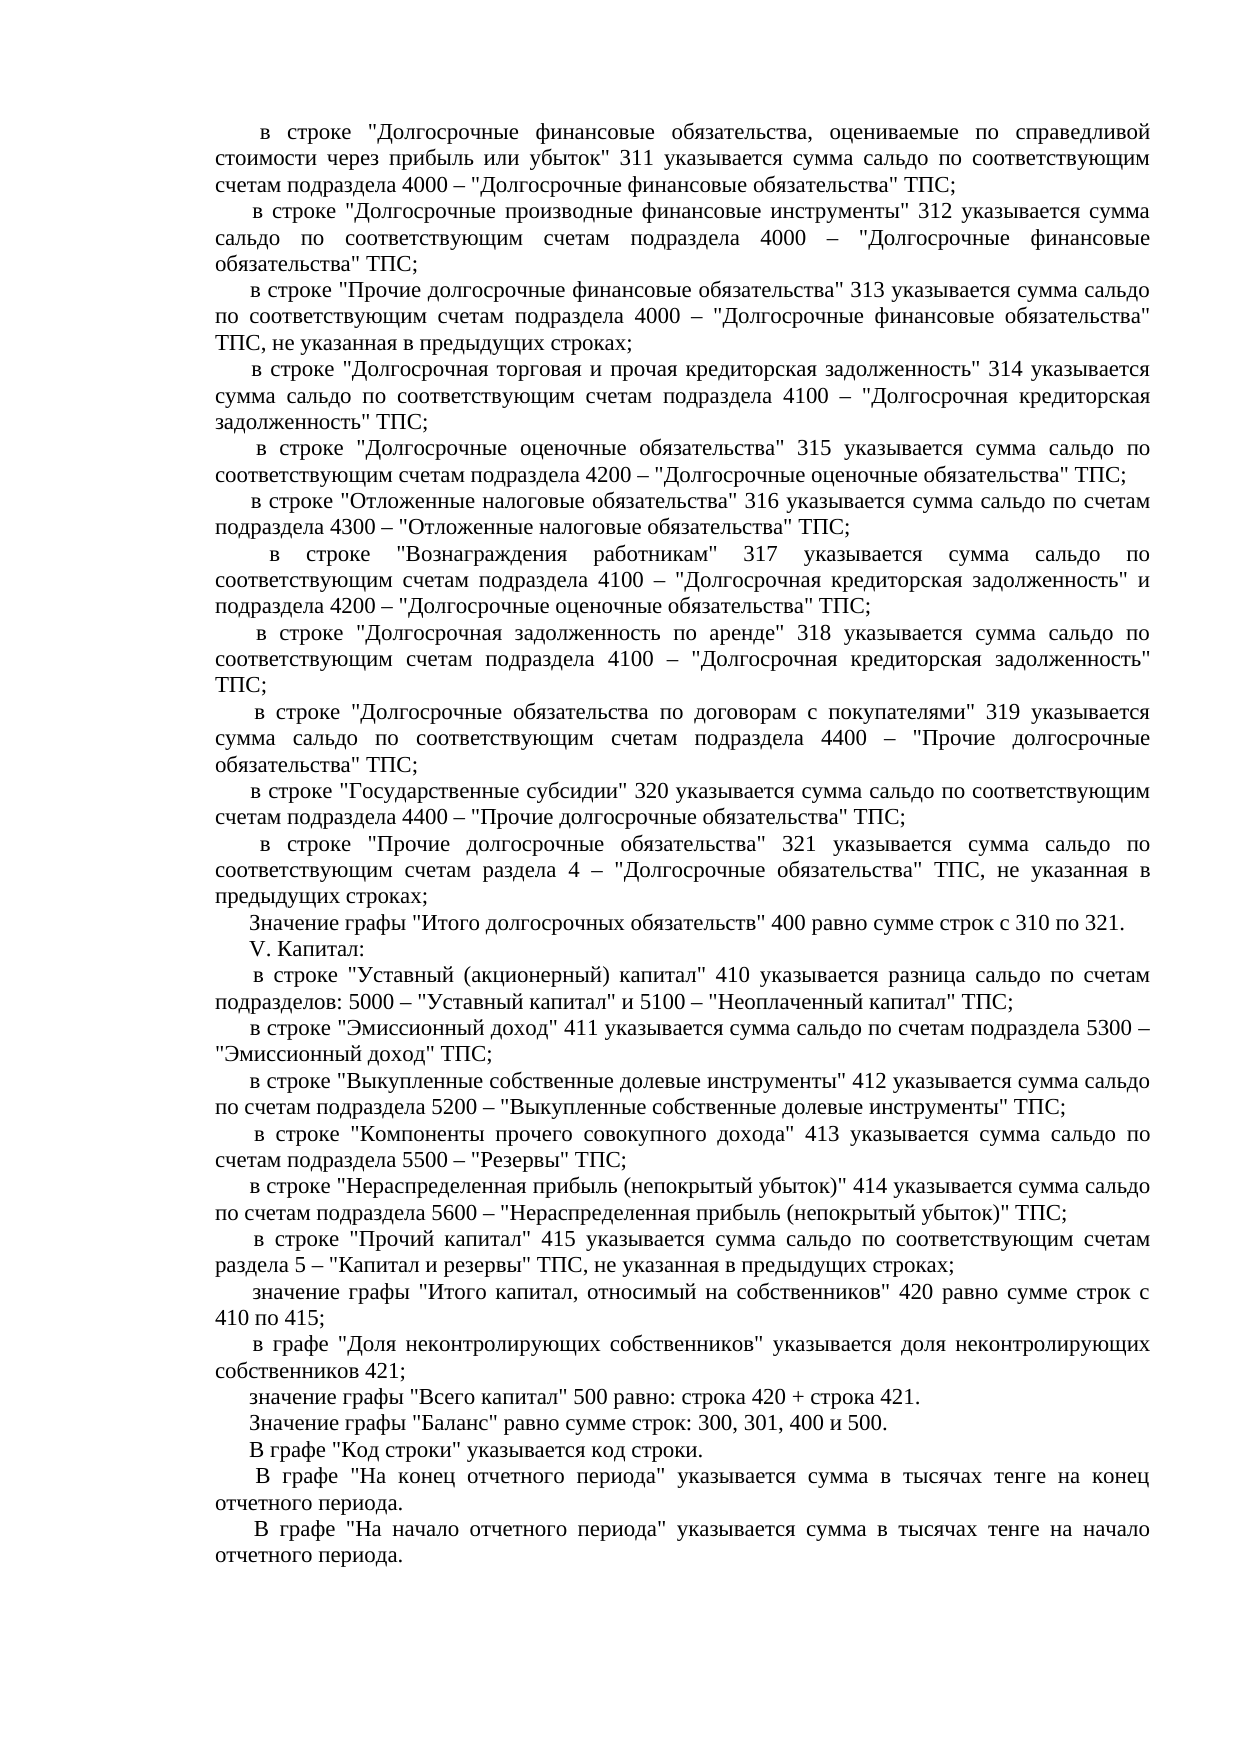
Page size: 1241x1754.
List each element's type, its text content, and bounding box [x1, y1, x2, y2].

text в строке "Компоненты прочего совокупного дохода" 413 указывается сумма сальдо по счетам подраздела 5500 – "Резервы" ТПС; [215, 1119, 1152, 1172]
text значение графы "Всего капитал" 500 равно: строка 420 + строка 421. [215, 1383, 1152, 1409]
text значение графы "Итого капитал, относимый на собственников" 420 равно сумме строк с 410 по 415; [215, 1278, 1152, 1330]
text Значение графы "Баланс" равно сумме строк: 300, 301, 400 и 500. [215, 1409, 1152, 1436]
text в строке "Долгосрочные финансовые обязательства, оцениваемые по справедливой стоимости через прибыль или убыток" 311 указывается сумма сальдо по соответствующим счетам подраздела 4000 – "Долгосрочные финансовые обязательства" ТПС; [215, 118, 1152, 197]
text в строке "Нераспределенная прибыль (непокрытый убыток)" 414 указывается сумма сальдо по счетам подраздела 5600 – "Нераспределенная прибыль (непокрытый убыток)" ТПС; [215, 1172, 1152, 1225]
text В графе "На конец отчетного периода" указывается сумма в тысячах тенге на конец отчетного периода. [215, 1462, 1152, 1515]
text в строке "Эмиссионный доход" 411 указывается сумма сальдо по счетам подраздела 5300 – "Эмиссионный доход" ТПС; [215, 1014, 1152, 1067]
text в строке "Долгосрочная торговая и прочая кредиторская задолженность" 314 указывается сумма сальдо по соответствующим счетам подраздела 4100 – "Долгосрочная кредиторская задолженность" ТПС; [215, 355, 1152, 434]
text в строке "Долгосрочные обязательства по договорам с покупателями" 319 указывается сумма сальдо по соответствующим счетам подраздела 4400 – "Прочие долгосрочные обязательства" ТПС; [215, 698, 1152, 777]
text в строке "Долгосрочные оценочные обязательства" 315 указывается сумма сальдо по соответствующим счетам подраздела 4200 – "Долгосрочные оценочные обязательства" ТПС; [215, 434, 1152, 487]
text Значение графы "Итого долгосрочных обязательств" 400 равно сумме строк с 310 по 321. [215, 909, 1152, 935]
text в графе "Доля неконтролирующих собственников" указывается доля неконтролирующих собственников 421; [215, 1330, 1152, 1383]
text В графе "Код строки" указывается код строки. [215, 1436, 1152, 1462]
text в строке "Прочий капитал" 415 указывается сумма сальдо по соответствующим счетам раздела 5 – "Капитал и резервы" ТПС, не указанная в предыдущих строках; [215, 1225, 1152, 1278]
text в строке "Отложенные налоговые обязательства" 316 указывается сумма сальдо по счетам подраздела 4300 – "Отложенные налоговые обязательства" ТПС; [215, 487, 1152, 540]
text в строке "Прочие долгосрочные финансовые обязательства" 313 указывается сумма сальдо по соответствующим счетам подраздела 4000 – "Долгосрочные финансовые обязательства" ТПС, не указанная в предыдущих строках; [215, 276, 1152, 355]
text в строке "Вознаграждения работникам" 317 указывается сумма сальдо по соответствующим счетам подраздела 4100 – "Долгосрочная кредиторская задолженность" и подраздела 4200 – "Долгосрочные оценочные обязательства" ТПС; [215, 540, 1152, 619]
text в строке "Долгосрочная задолженность по аренде" 318 указывается сумма сальдо по соответствующим счетам подраздела 4100 – "Долгосрочная кредиторская задолженность" ТПС; [215, 619, 1152, 698]
text в строке "Уставный (акционерный) капитал" 410 указывается разница сальдо по счетам подразделов: 5000 – "Уставный капитал" и 5100 – "Неоплаченный капитал" ТПС; [215, 961, 1152, 1014]
text V. Капитал: [215, 935, 1152, 961]
text в строке "Прочие долгосрочные обязательства" 321 указывается сумма сальдо по соответствующим счетам раздела 4 – "Долгосрочные обязательства" ТПС, не указанная в предыдущих строках; [215, 830, 1152, 909]
text в строке "Государственные субсидии" 320 указывается сумма сальдо по соответствующим счетам подраздела 4400 – "Прочие долгосрочные обязательства" ТПС; [215, 777, 1152, 830]
text в строке "Долгосрочные производные финансовые инструменты" 312 указывается сумма сальдо по соответствующим счетам подраздела 4000 – "Долгосрочные финансовые обязательства" ТПС; [215, 197, 1152, 276]
text В графе "На начало отчетного периода" указывается сумма в тысячах тенге на начало отчетного периода. [215, 1515, 1152, 1568]
text в строке "Выкупленные собственные долевые инструменты" 412 указывается сумма сальдо по счетам подраздела 5200 – "Выкупленные собственные долевые инструменты" ТПС; [215, 1067, 1152, 1119]
